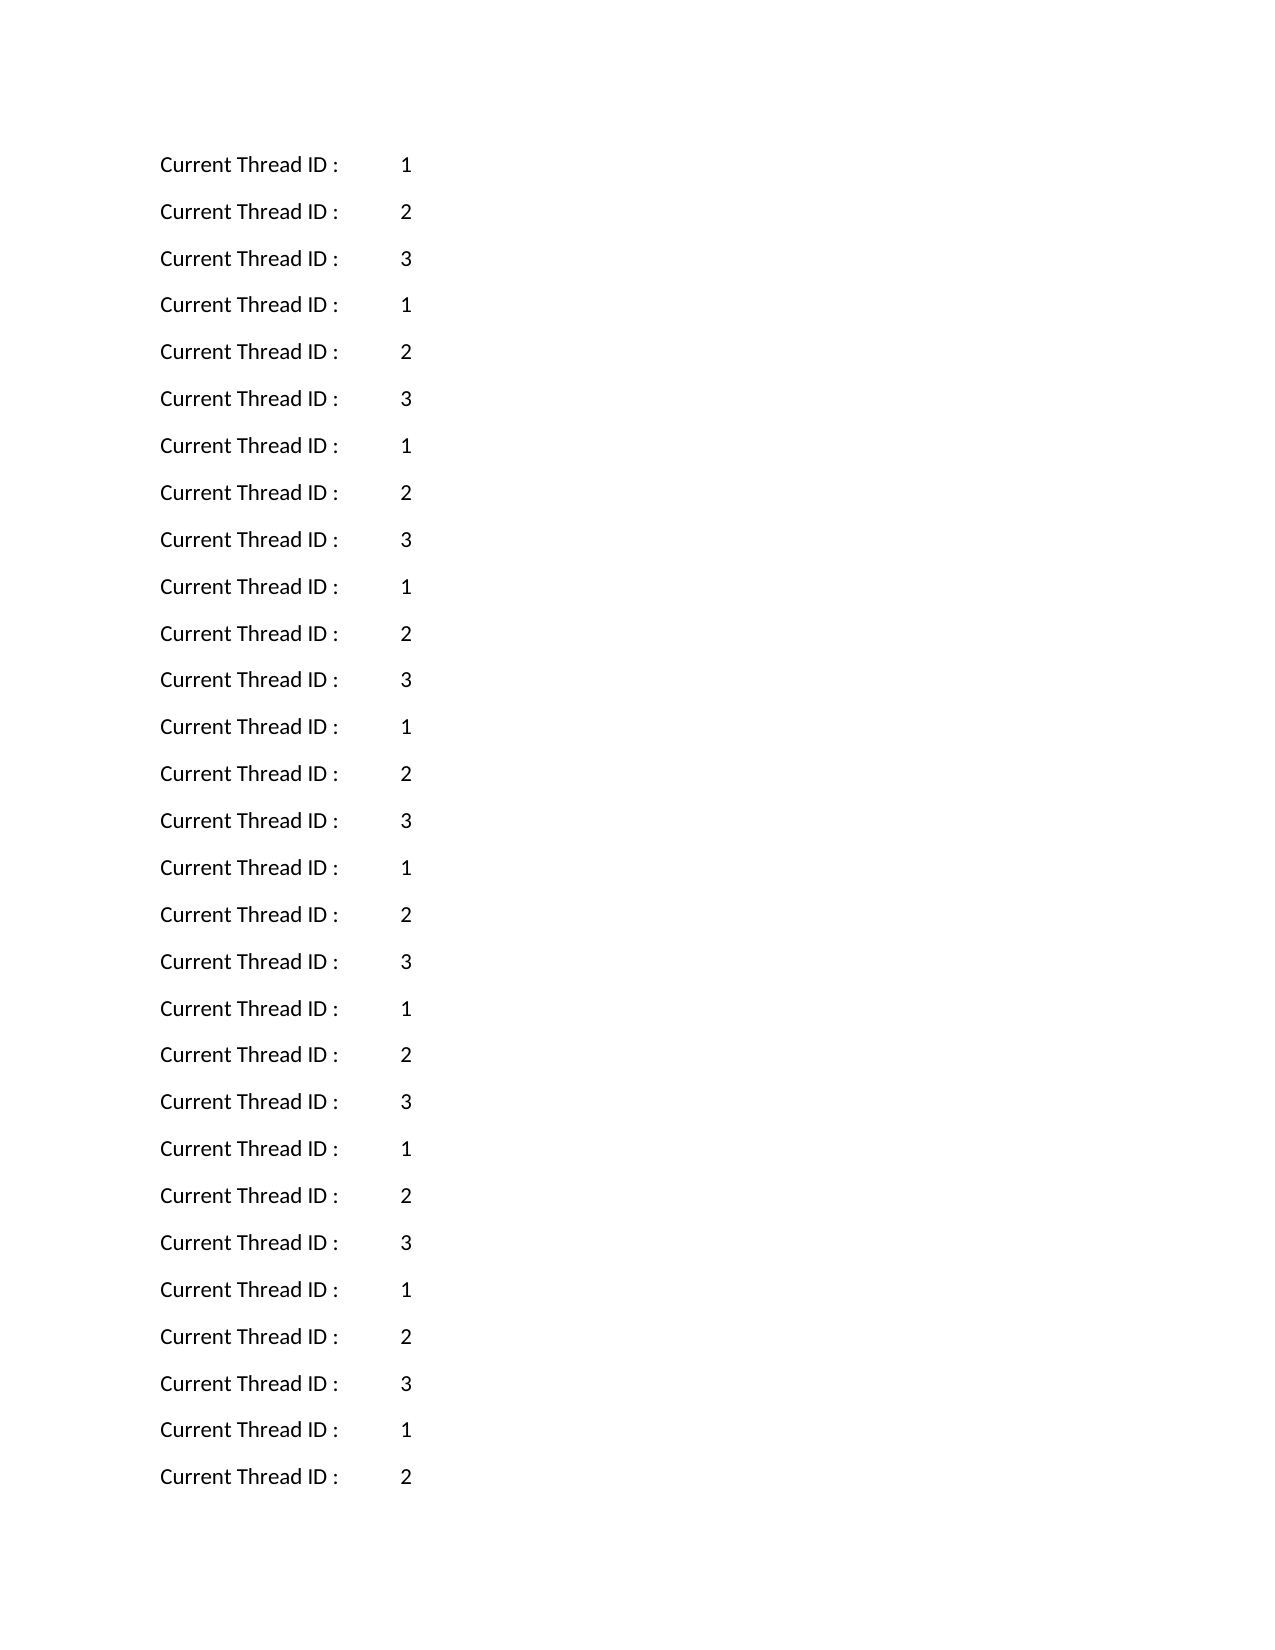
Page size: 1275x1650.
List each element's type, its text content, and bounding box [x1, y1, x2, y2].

text Current Thread ID : 2 [150, 478, 1125, 506]
text Current Thread ID : 2 [150, 197, 1125, 225]
text Current Thread ID : 3 [150, 666, 1125, 694]
text Current Thread ID : 3 [150, 525, 1125, 553]
text Current Thread ID : 1 [150, 853, 1125, 881]
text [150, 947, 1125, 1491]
text Current Thread ID : 3 [150, 806, 1125, 834]
text Current Thread ID : 3 [150, 384, 1125, 412]
text Current Thread ID : 1 [150, 572, 1125, 600]
text Current Thread ID : 1 [150, 150, 1125, 178]
text Current Thread ID : 2 [150, 619, 1125, 647]
text Current Thread ID : 3 [150, 244, 1125, 272]
text Current Thread ID : 2 [150, 900, 1125, 928]
text Current Thread ID : 1 [150, 431, 1125, 459]
text Current Thread ID : 2 [150, 337, 1125, 366]
text Current Thread ID : 1 [150, 712, 1125, 741]
text Current Thread ID : 1 [150, 291, 1125, 319]
text Current Thread ID : 2 [150, 759, 1125, 787]
